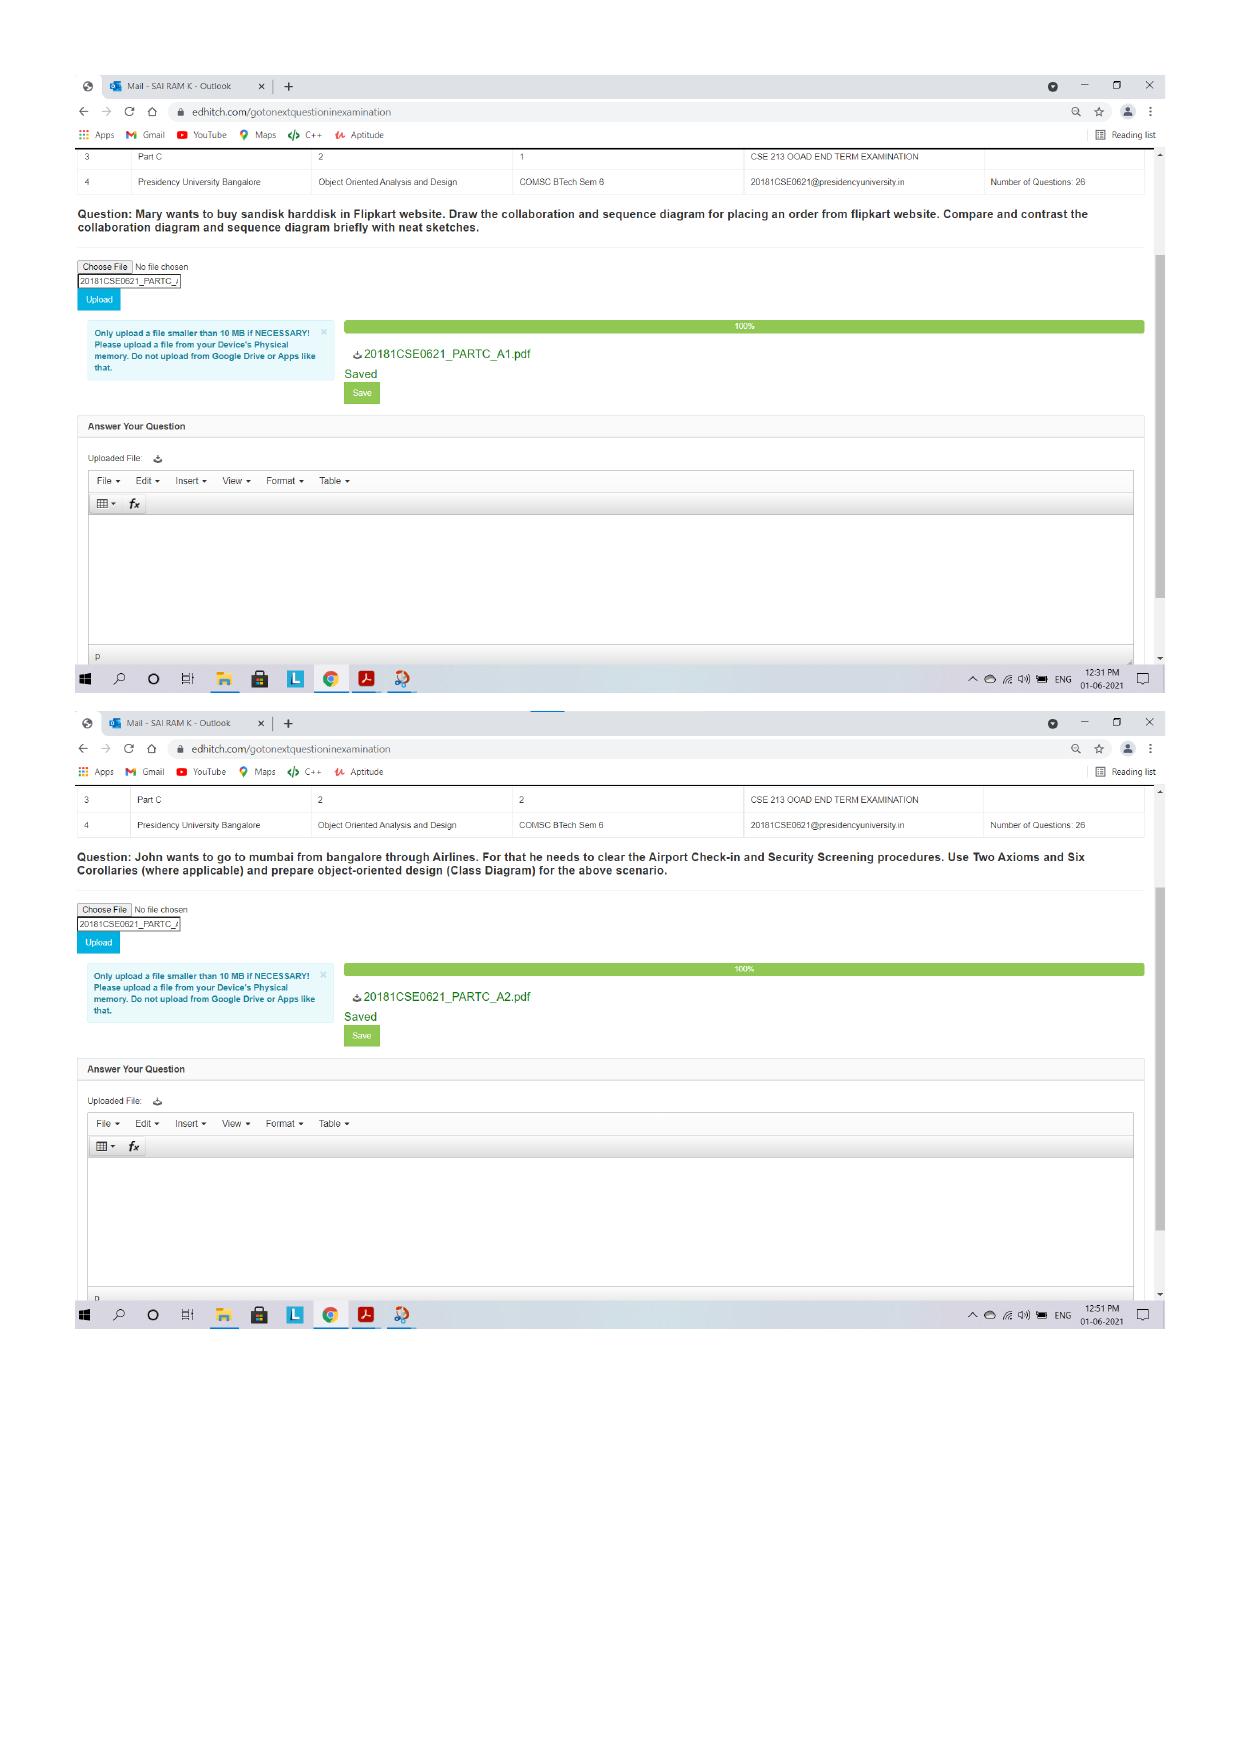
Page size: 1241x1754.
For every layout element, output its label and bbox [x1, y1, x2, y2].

picture [75, 711, 1166, 1329]
picture [75, 75, 1166, 693]
